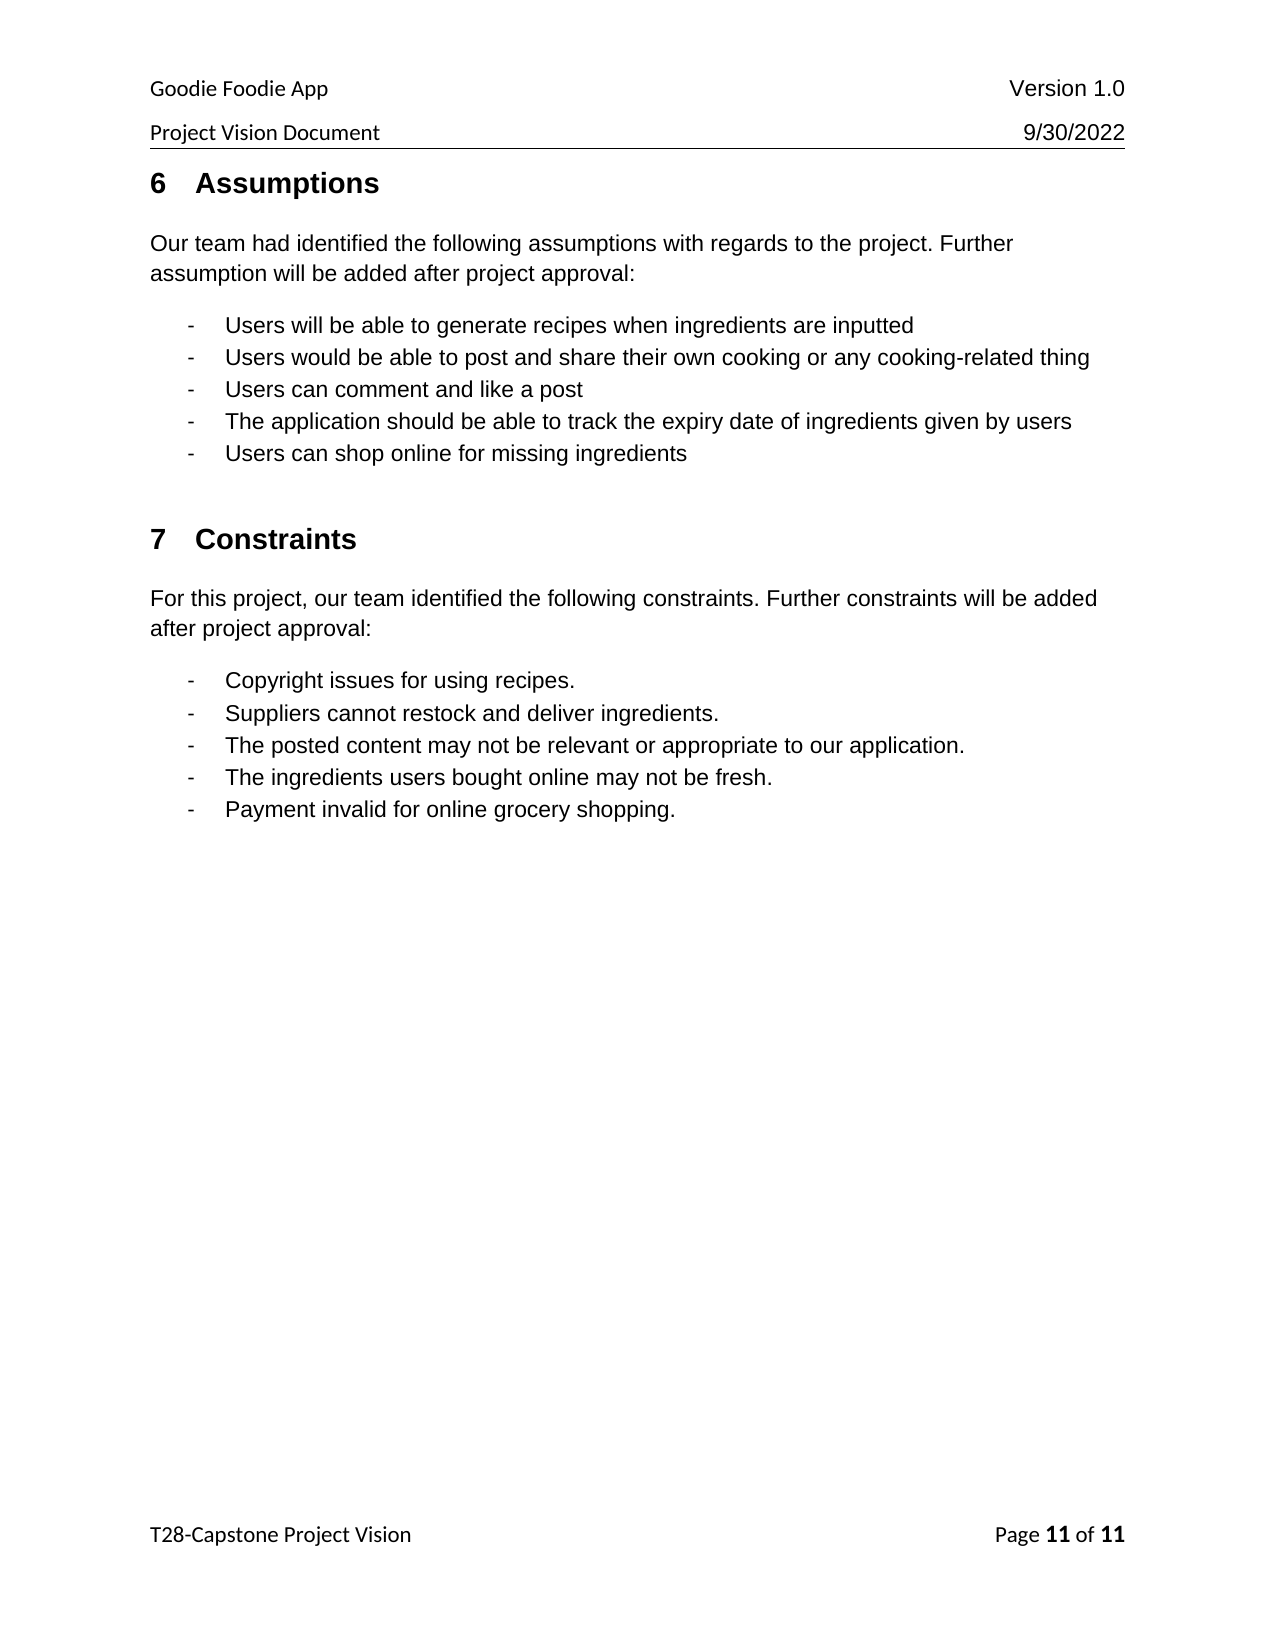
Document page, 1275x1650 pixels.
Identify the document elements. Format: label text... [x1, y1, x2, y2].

subtitle Assumptions [150, 166, 1125, 199]
text For this project, our team identified the following constraints. Further constraints will be added after project approval: [150, 585, 1125, 642]
list The ingredients users bought online may not be fresh. [187, 763, 1125, 791]
list Payment invalid for online grocery shopping. [187, 795, 1125, 823]
list The posted content may not be relevant or appropriate to our application. [187, 731, 1125, 759]
list Copyright issues for using recipes. [187, 666, 1125, 694]
list The application should be able to track the expiry date of ingredients given by users [187, 407, 1125, 435]
list Users can comment and like a post [187, 375, 1125, 403]
list Users will be able to generate recipes when ingredients are inputted [187, 311, 1125, 339]
subtitle Constraints [150, 522, 1125, 555]
list Users can shop online for missing ingredients [187, 439, 1125, 467]
text Our team had identified the following assumptions with regards to the project. Further assumption will be added after project approval: [150, 229, 1125, 286]
list Users would be able to post and share their own cooking or any cooking-related thing [187, 343, 1125, 371]
list Suppliers cannot restock and deliver ingredients. [187, 699, 1125, 727]
